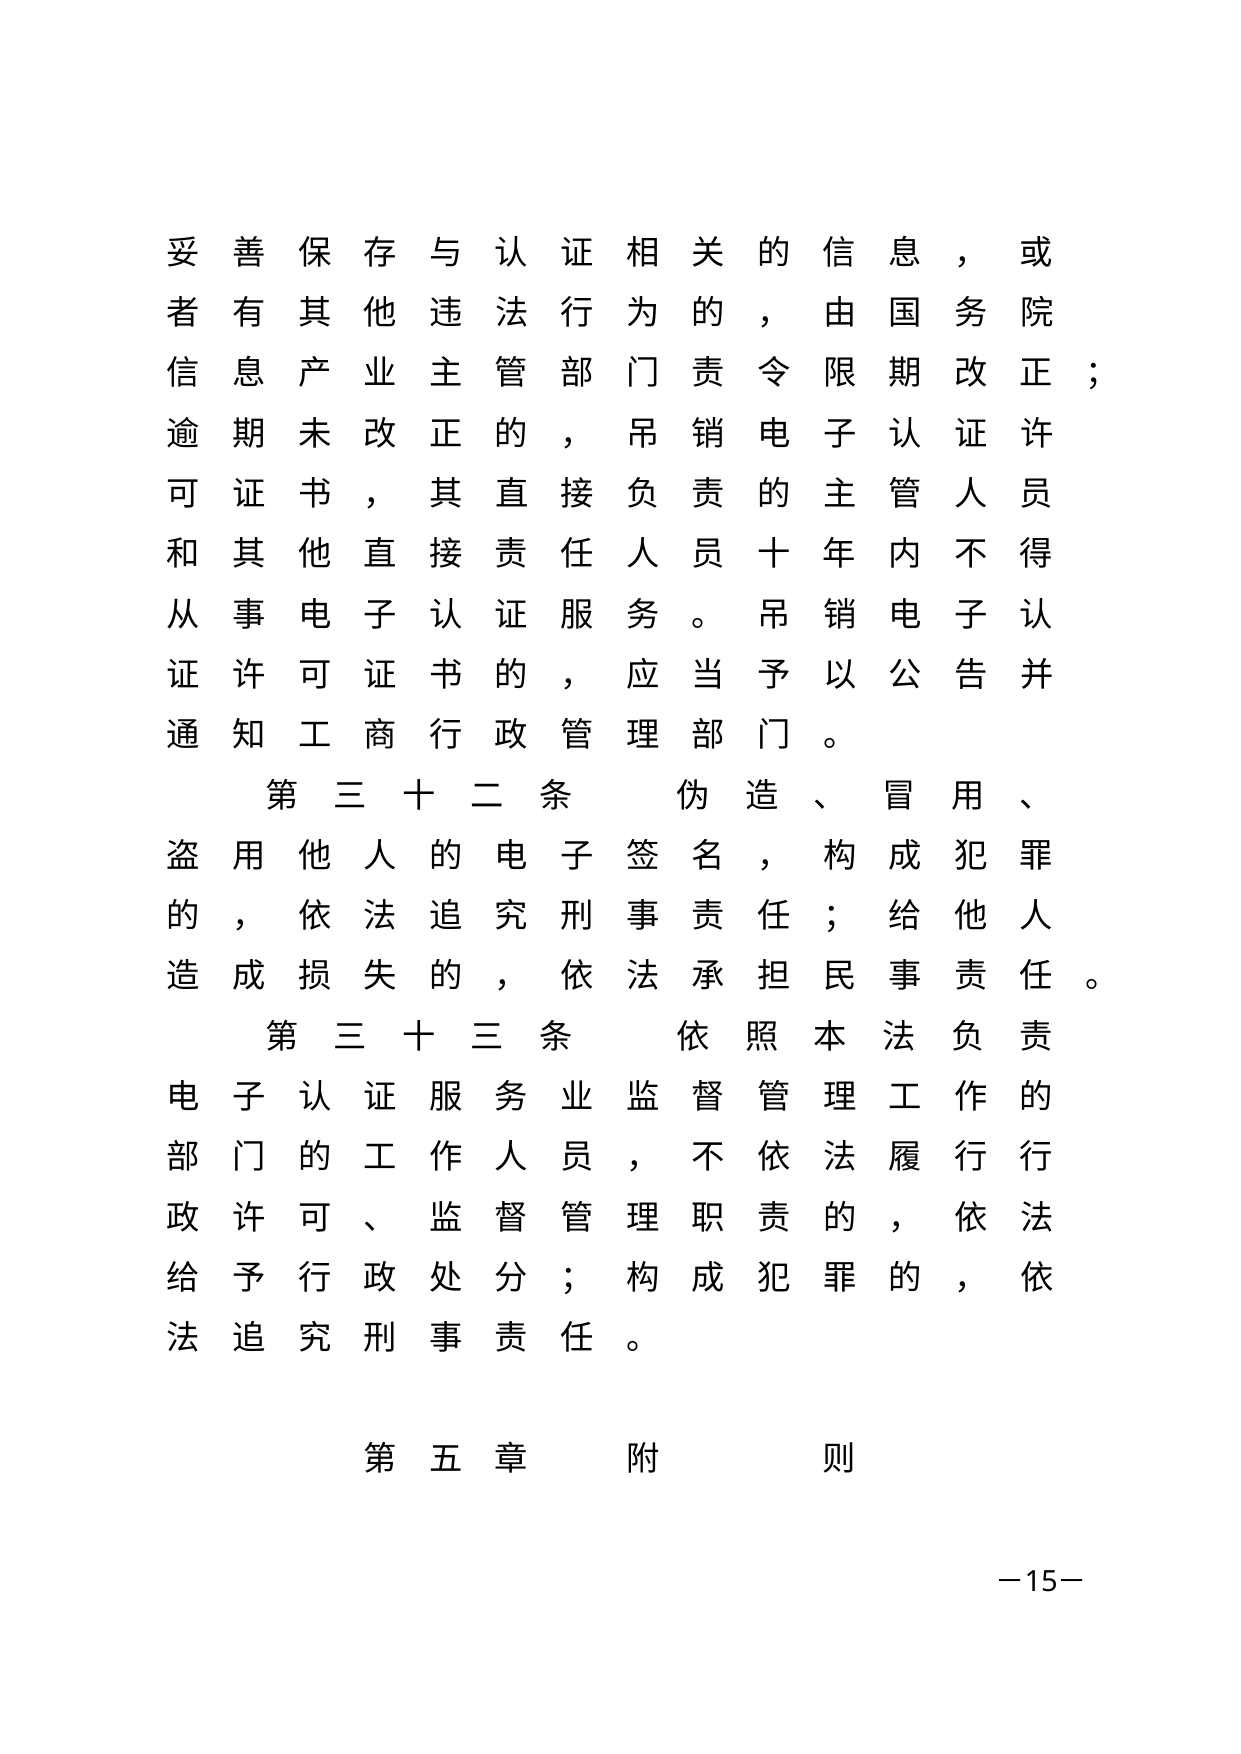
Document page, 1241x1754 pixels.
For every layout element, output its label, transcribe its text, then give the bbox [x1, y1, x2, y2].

text 第五章 附 则 [167, 1426, 1085, 1486]
text 第三十二条 伪造、冒用、盗用他人的电子签名，构成犯罪的，依法追究刑事责任；给他人造成损失的，依法承担民事责任。 [167, 762, 1085, 1003]
text 第三十三条 依照本法负责电子认证服务业监督管理工作的部门的工作人员，不依法履行行政许可、监督管理职责的，依法给予行政处分；构成犯罪的，依法追究刑事责任。 [167, 1003, 1085, 1365]
